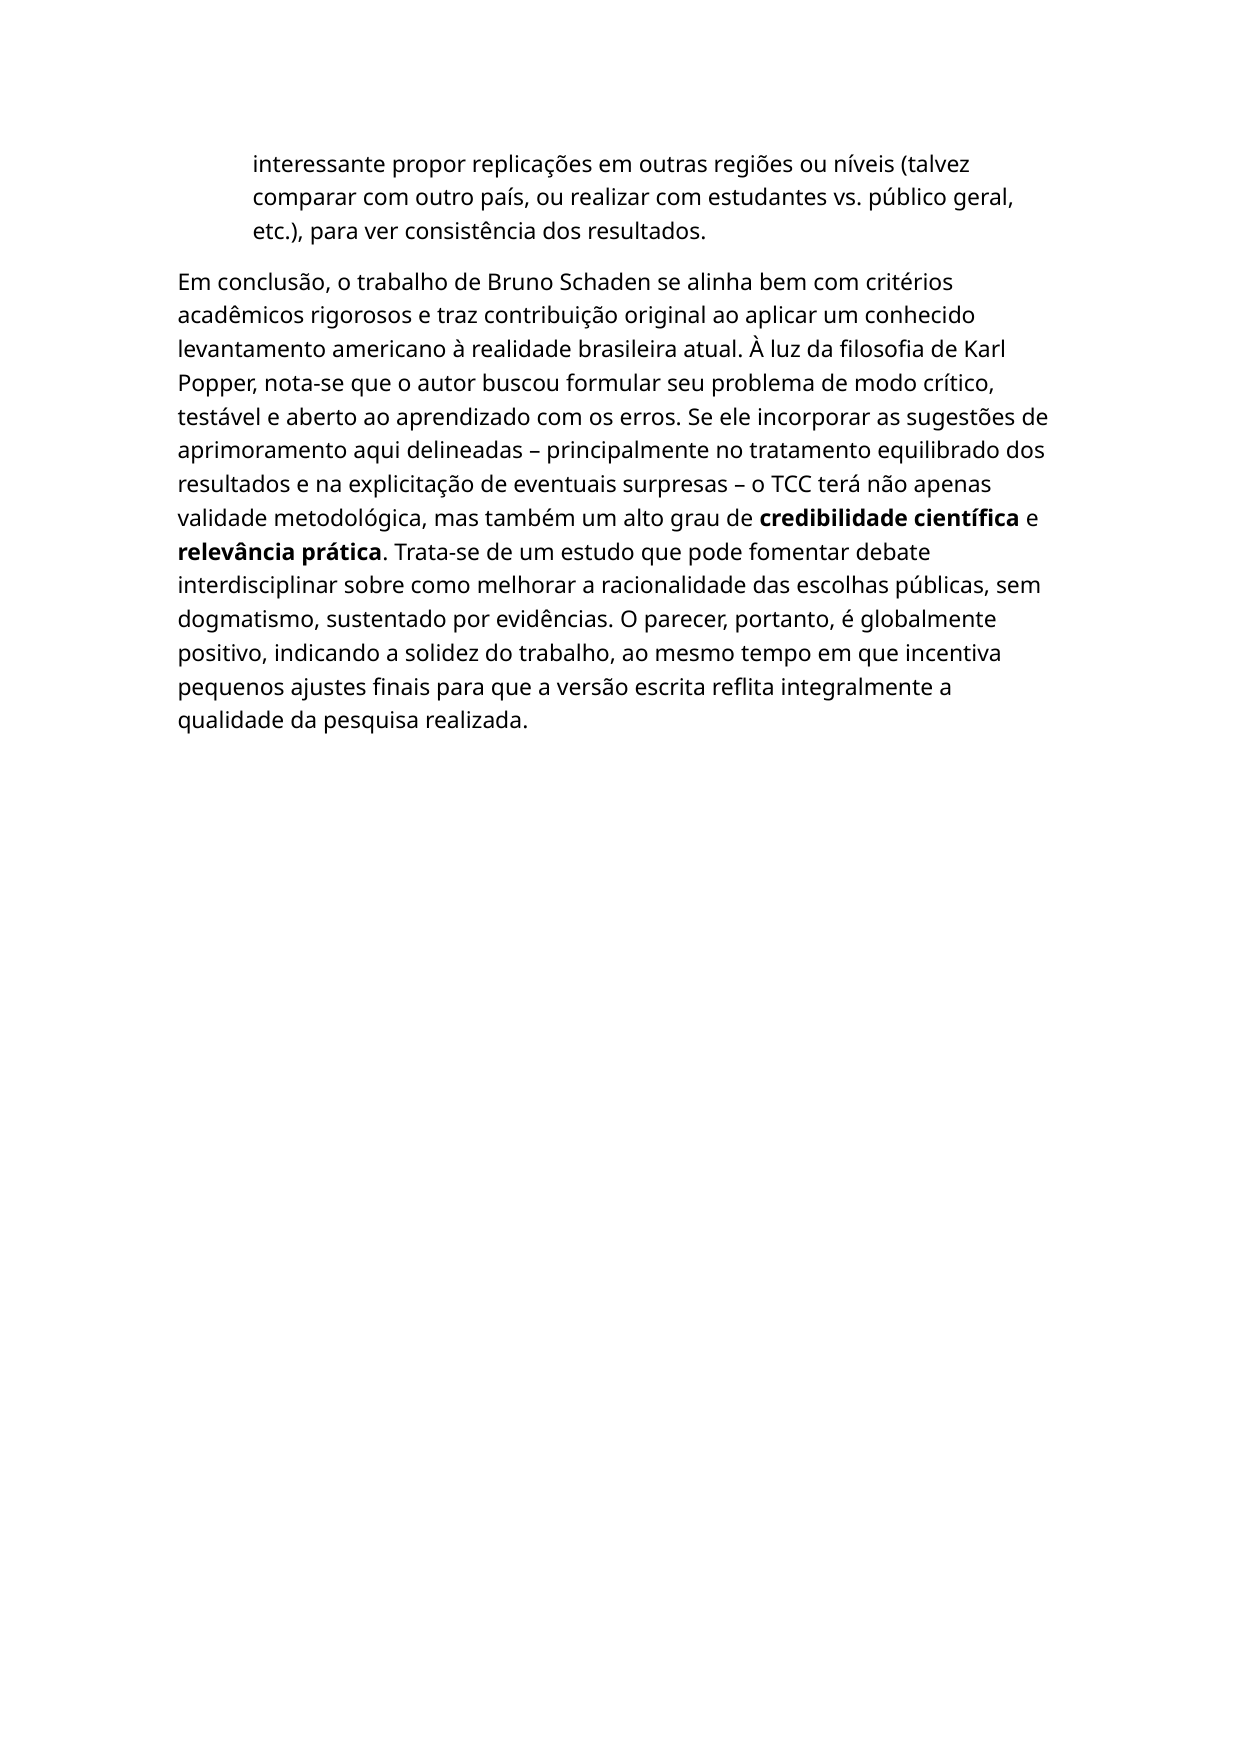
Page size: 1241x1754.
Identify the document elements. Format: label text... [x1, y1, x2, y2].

text Em conclusão, o trabalho de Bruno Schaden se alinha bem com critérios acadêmicos rigorosos e traz contribuição original ao aplicar um conhecido levantamento americano à realidade brasileira atual. À luz da filosofia de Karl Popper, nota-se que o autor buscou formular seu problema de modo crítico, testável e aberto ao aprendizado com os erros. Se ele incorporar as sugestões de aprimoramento aqui delineadas – principalmente no tratamento equilibrado dos resultados e na explicitação de eventuais surpresas – o TCC terá não apenas validade metodológica, mas também um alto grau de credibilidade científica e relevância prática. Trata-se de um estudo que pode fomentar debate interdisciplinar sobre como melhorar a racionalidade das escolhas públicas, sem dogmatismo, sustentado por evidências. O parecer, portanto, é globalmente positivo, indicando a solidez do trabalho, ao mesmo tempo em que incentiva pequenos ajustes finais para que a versão escrita reflita integralmente a qualidade da pesquisa realizada. [177, 266, 1063, 736]
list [215, 148, 1063, 246]
